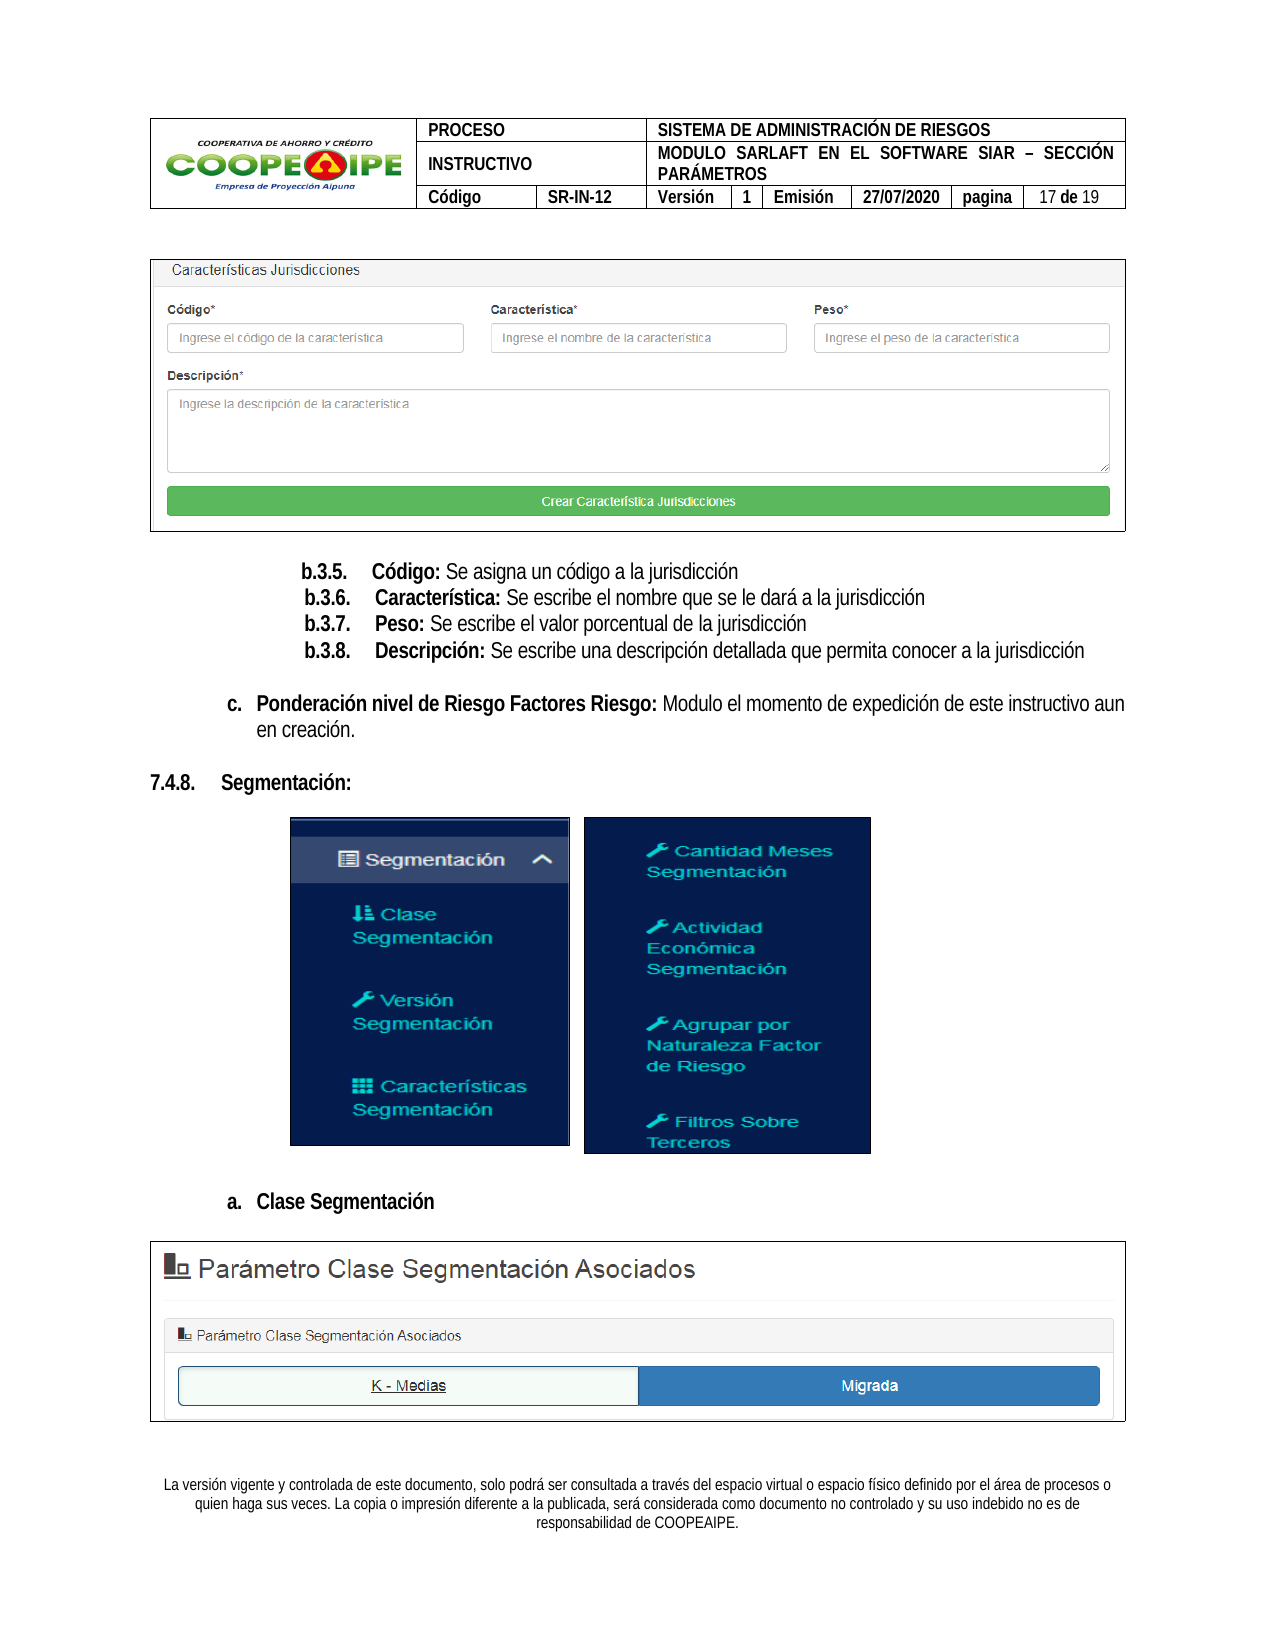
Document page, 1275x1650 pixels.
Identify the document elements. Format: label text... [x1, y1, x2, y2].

list Peso: Se escribe el valor porcentual de la jurisdicción [304, 610, 1125, 637]
list Segmentación: [150, 768, 1125, 795]
list Clase Segmentación [227, 1188, 1125, 1214]
picture [291, 818, 569, 1145]
picture [585, 818, 870, 1153]
list Descripción: Se escribe una descripción detallada que permita conocer a la jurisdicción [304, 637, 1125, 663]
list Característica: Se escribe el nombre que se le dará a la jurisdicción [304, 584, 1125, 610]
list Código: Se asigna un código a la jurisdicción [301, 558, 1125, 584]
list Ponderación nivel de Riesgo Factores Riesgo: Modulo el momento de expedición de este instructivo aun en creación. [227, 689, 1125, 742]
picture [161, 133, 406, 193]
picture [151, 260, 1125, 531]
picture [151, 1242, 1125, 1421]
